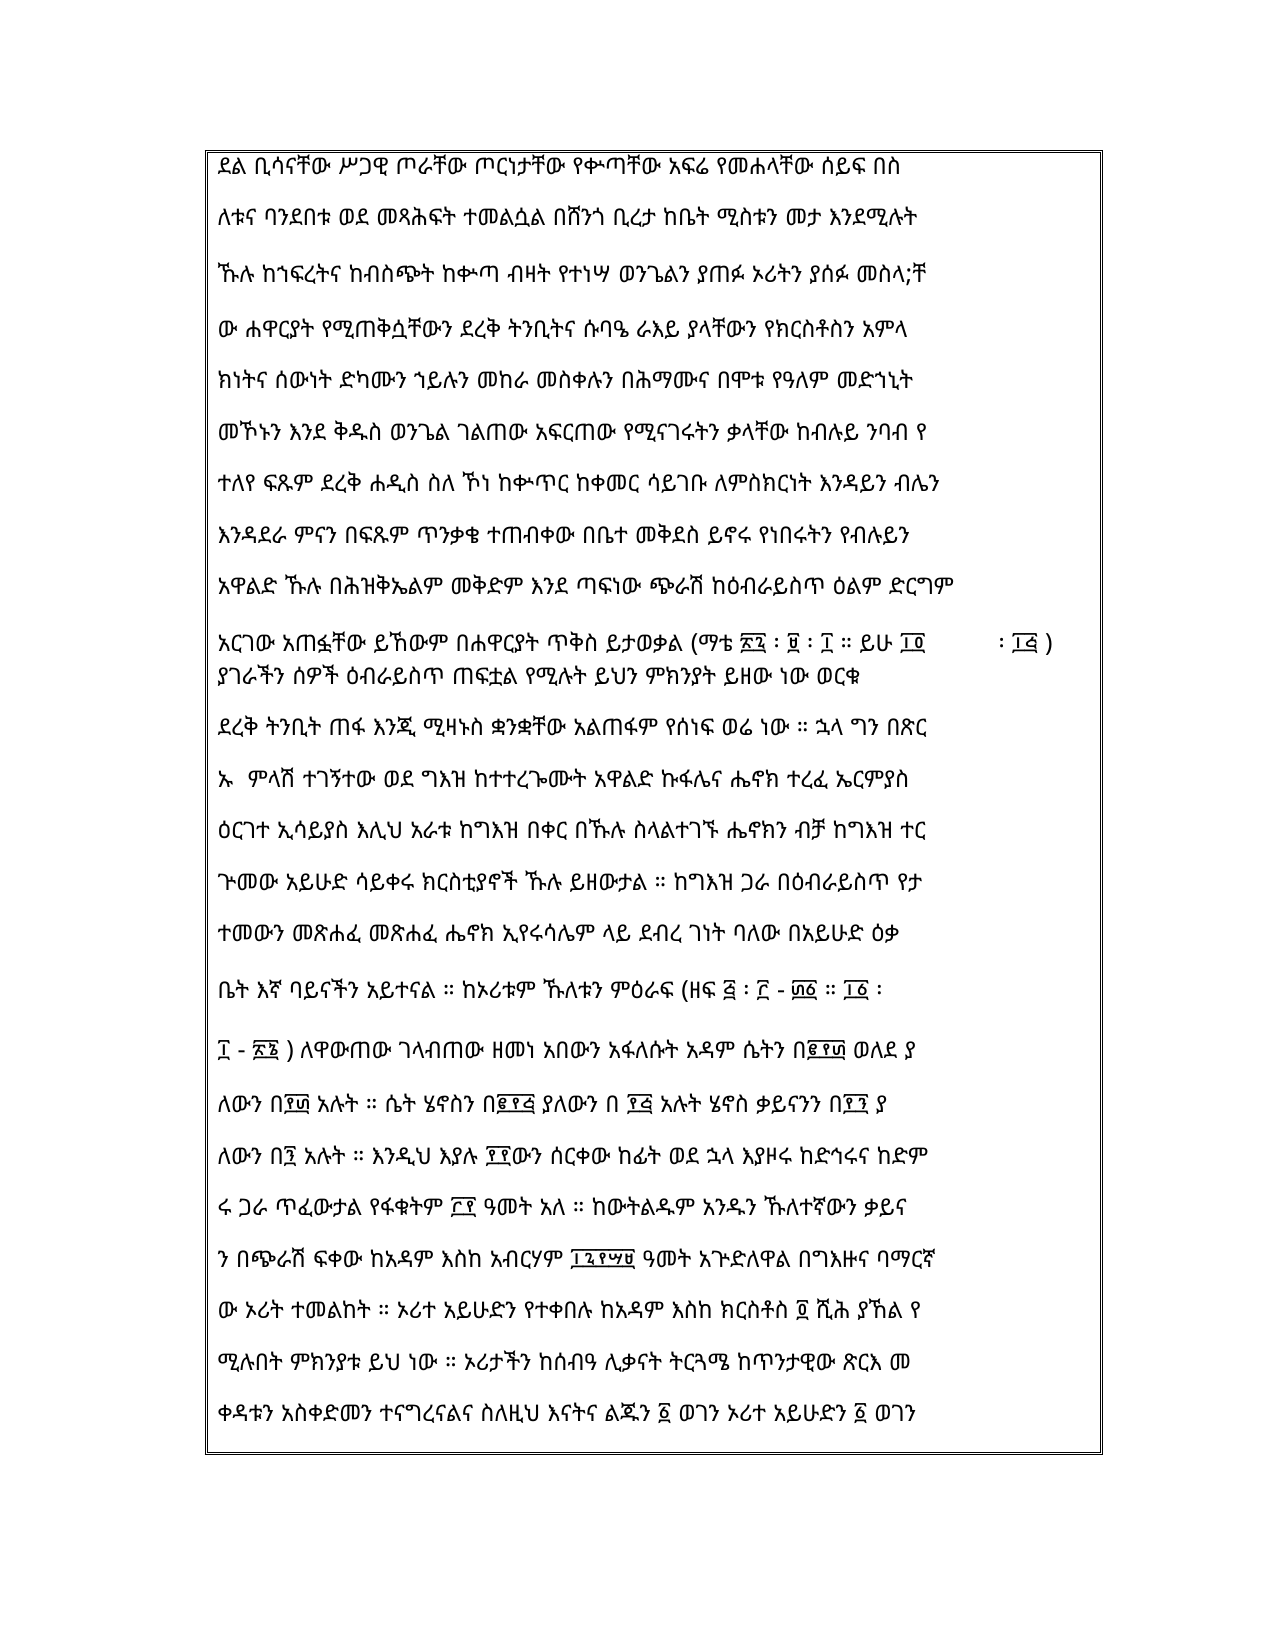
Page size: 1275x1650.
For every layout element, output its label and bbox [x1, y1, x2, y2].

table_cell [208, 153, 1100, 1452]
